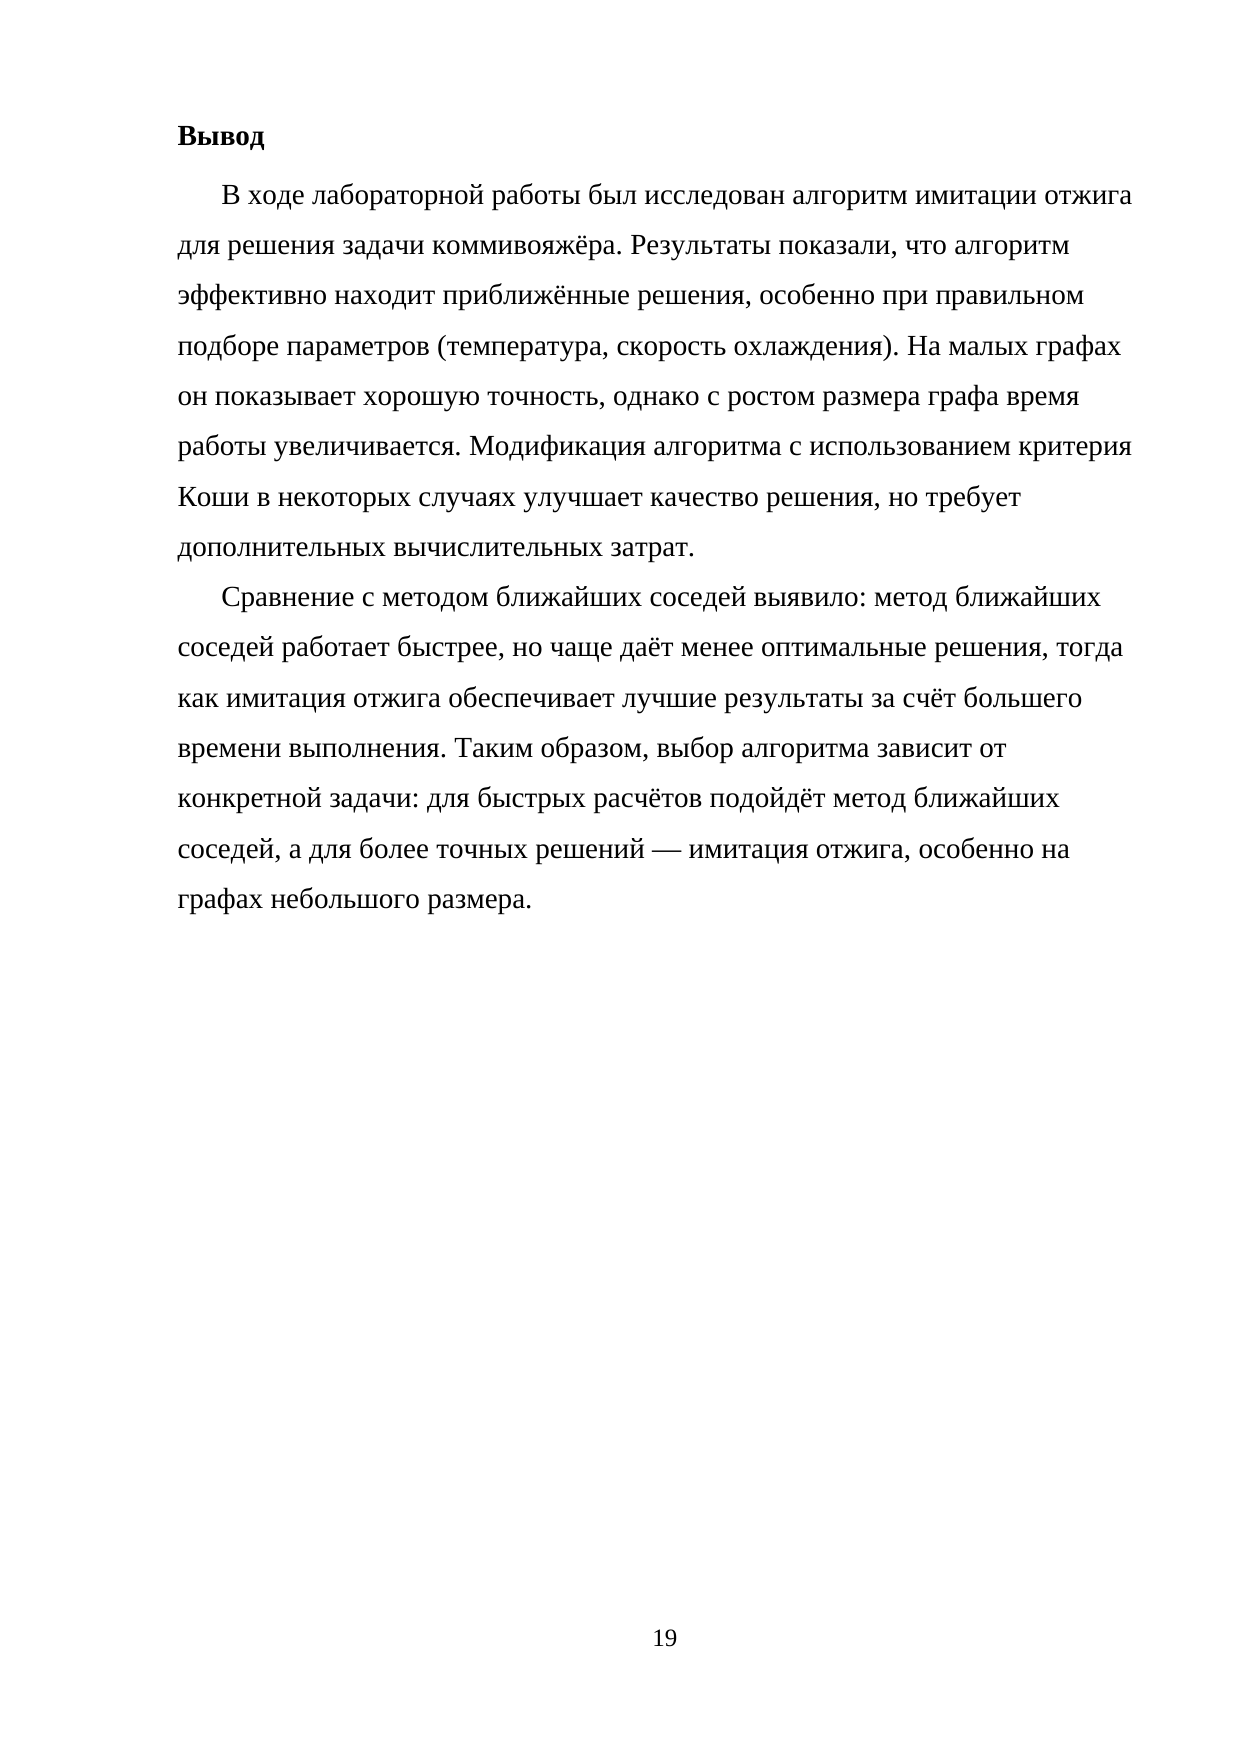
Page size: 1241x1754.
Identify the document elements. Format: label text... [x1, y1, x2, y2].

text Сравнение с методом ближайших соседей выявило: метод ближайших соседей работает быстрее, но чаще даёт менее оптимальные решения, тогда как имитация отжига обеспечивает лучшие результаты за счёт большего времени выполнения. Таким образом, выбор алгоритма зависит от конкретной задачи: для быстрых расчётов подойдёт метод ближайших соседей, а для более точных решений — имитация отжига, особенно на графах небольшого размера. [177, 579, 1152, 915]
text В ходе лабораторной работы был исследован алгоритм имитации отжига для решения задачи коммивояжёра. Результаты показали, что алгоритм эффективно находит приближённые решения, особенно при правильном подборе параметров (температура, скорость охлаждения). На малых графах он показывает хорошую точность, однако с ростом размера графа время работы увеличивается. Модификация алгоритма с использованием критерия Коши в некоторых случаях улучшает качество решения, но требует дополнительных вычислительных затрат. [177, 177, 1152, 562]
subtitle Вывод [177, 118, 1152, 152]
